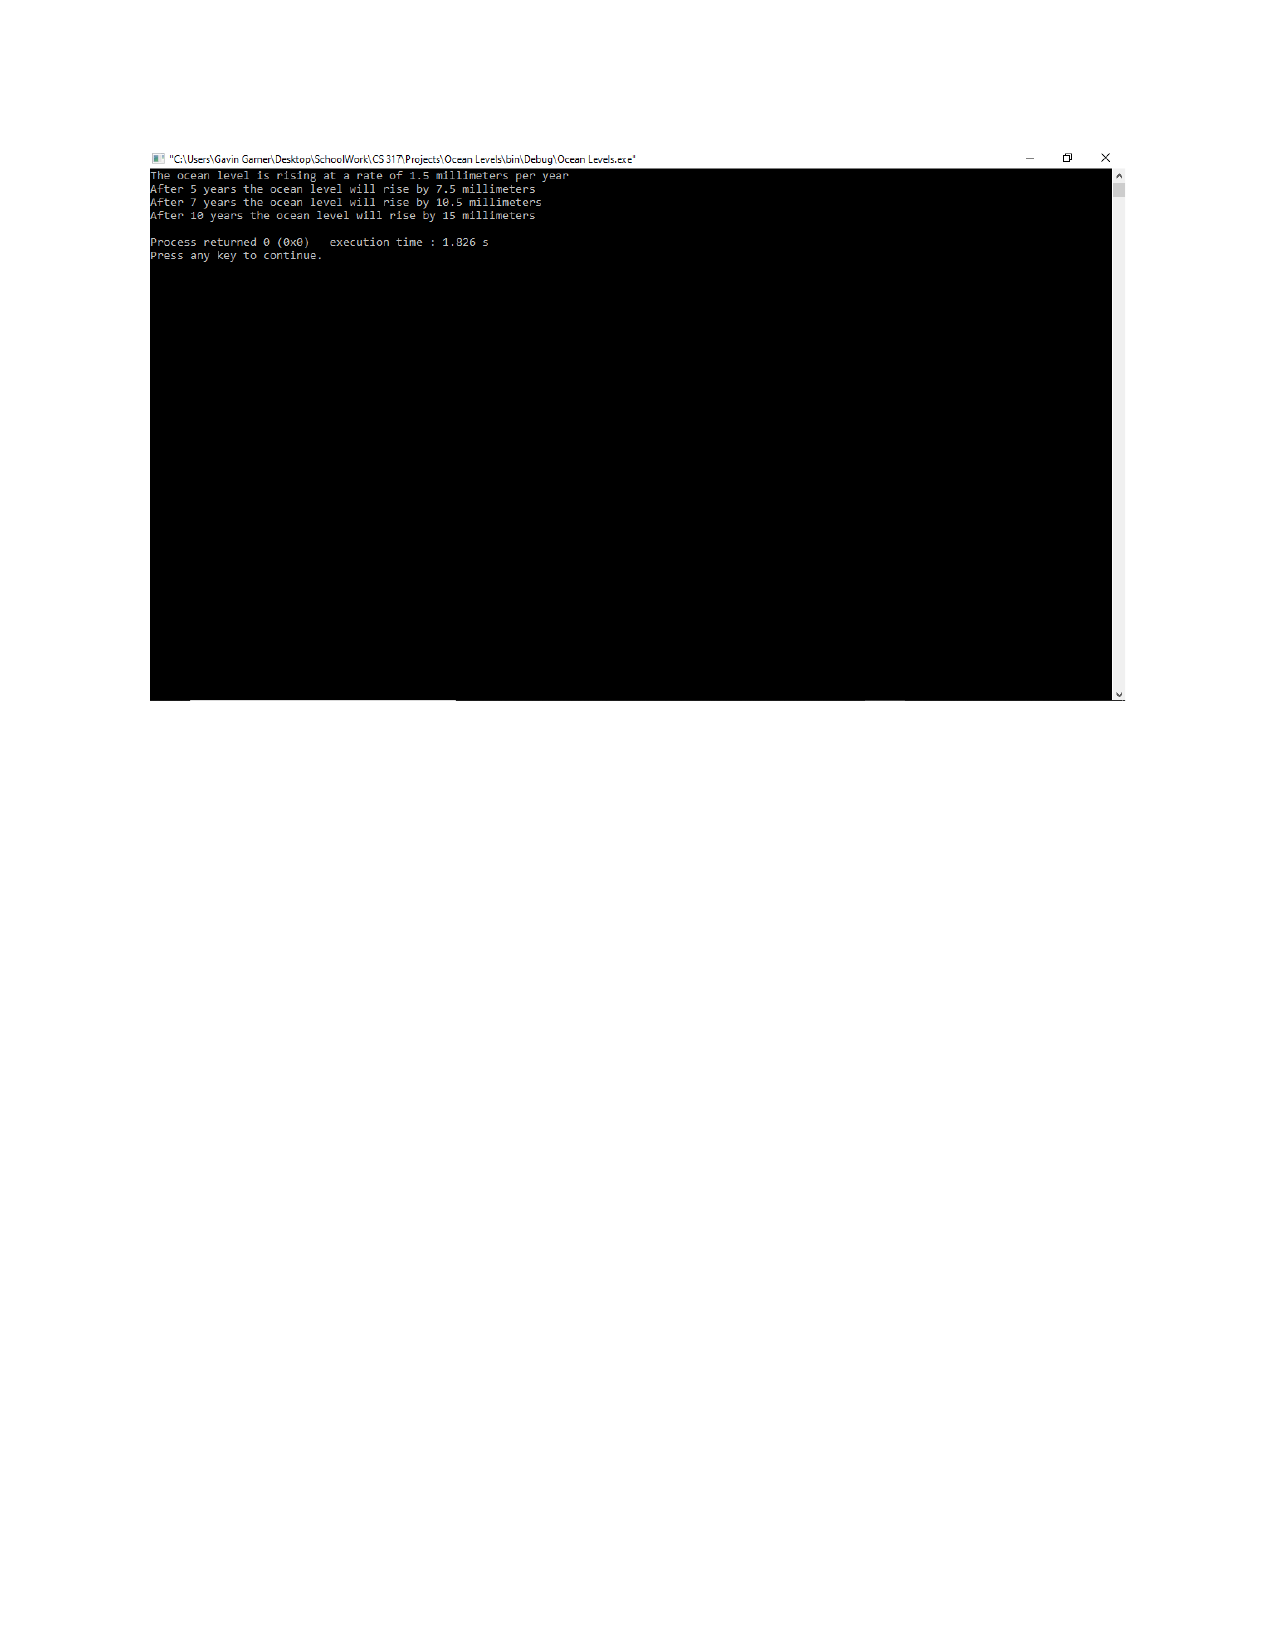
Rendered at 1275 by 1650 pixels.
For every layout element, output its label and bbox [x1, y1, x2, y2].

picture [150, 150, 1125, 701]
